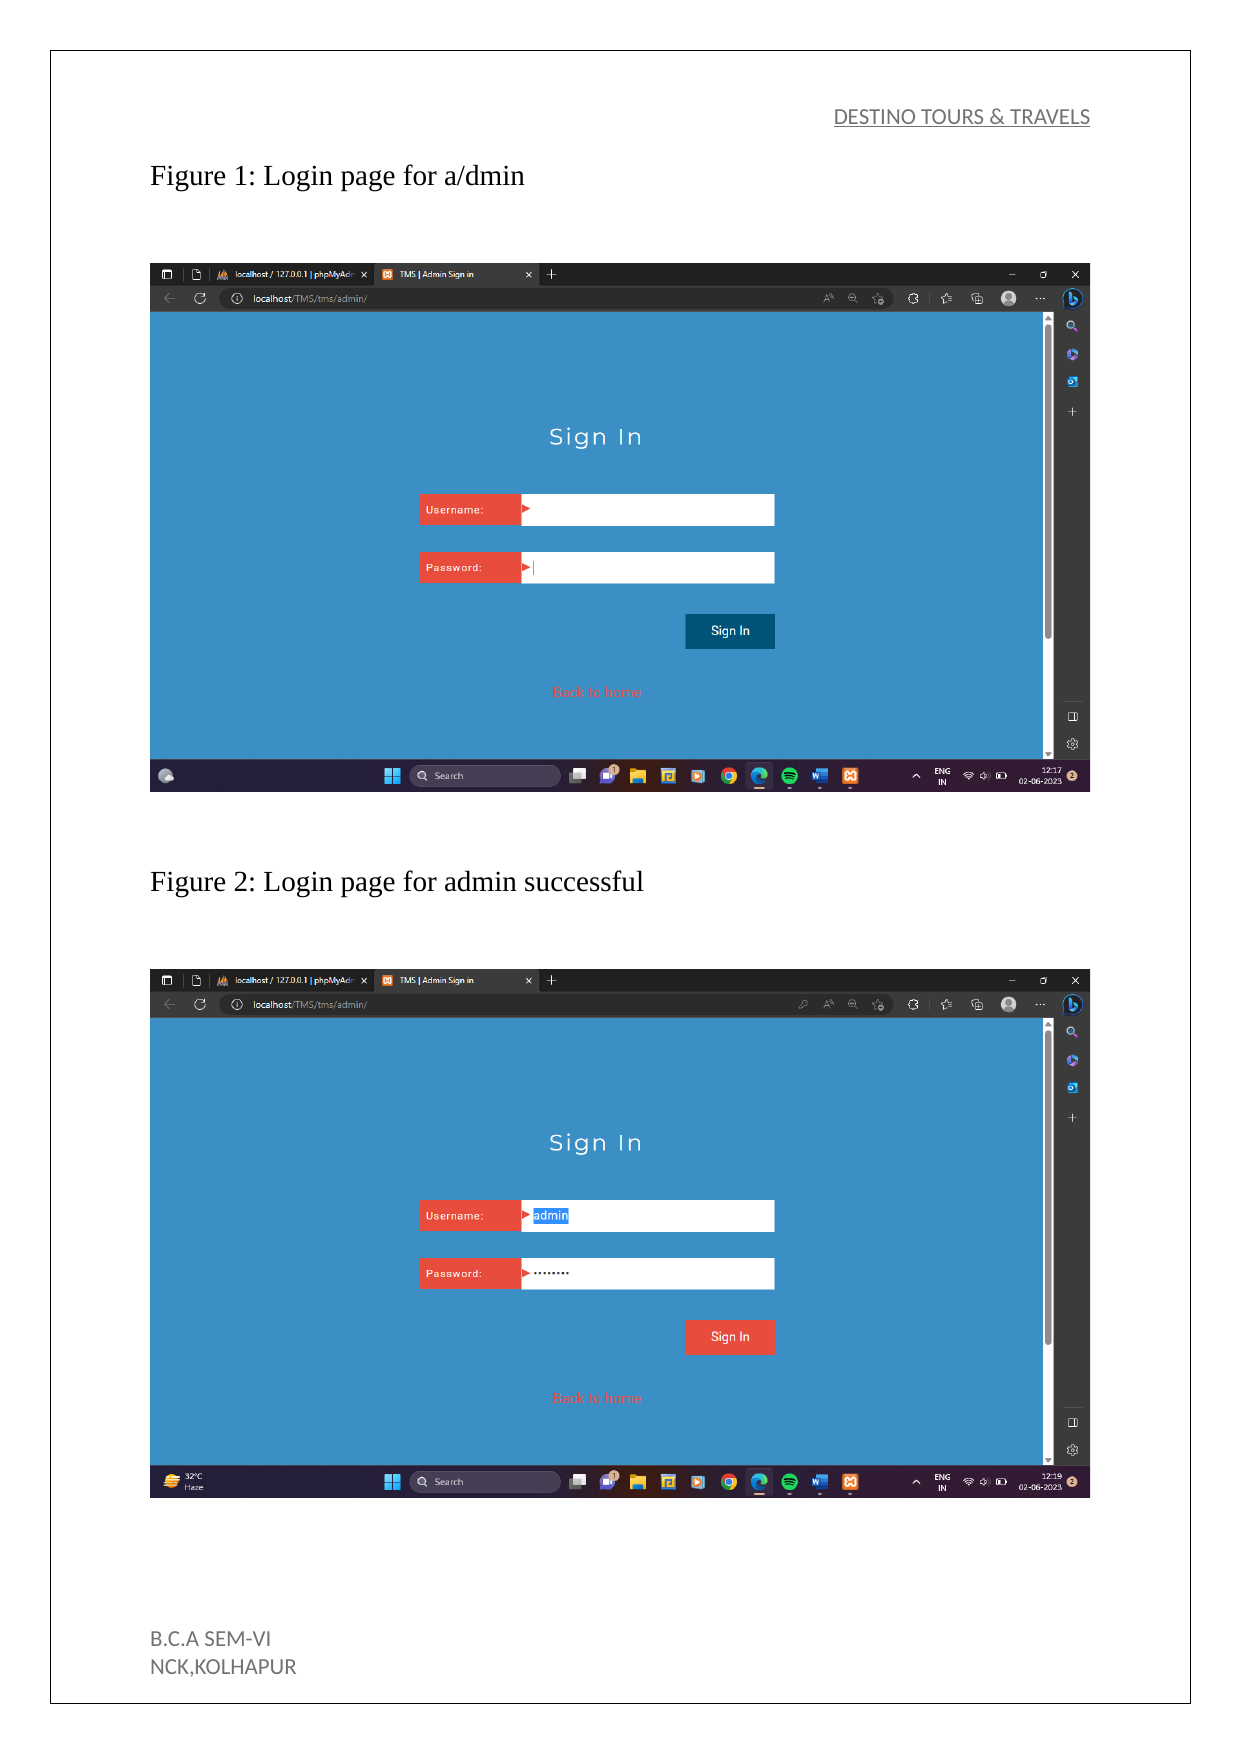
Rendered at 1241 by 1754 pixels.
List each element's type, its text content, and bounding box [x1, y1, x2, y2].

text Figure 2: Login page for admin successful [150, 864, 1090, 897]
picture [150, 969, 1091, 1498]
picture [150, 263, 1091, 792]
text Figure 1: Login page for a/dmin [150, 158, 1090, 191]
